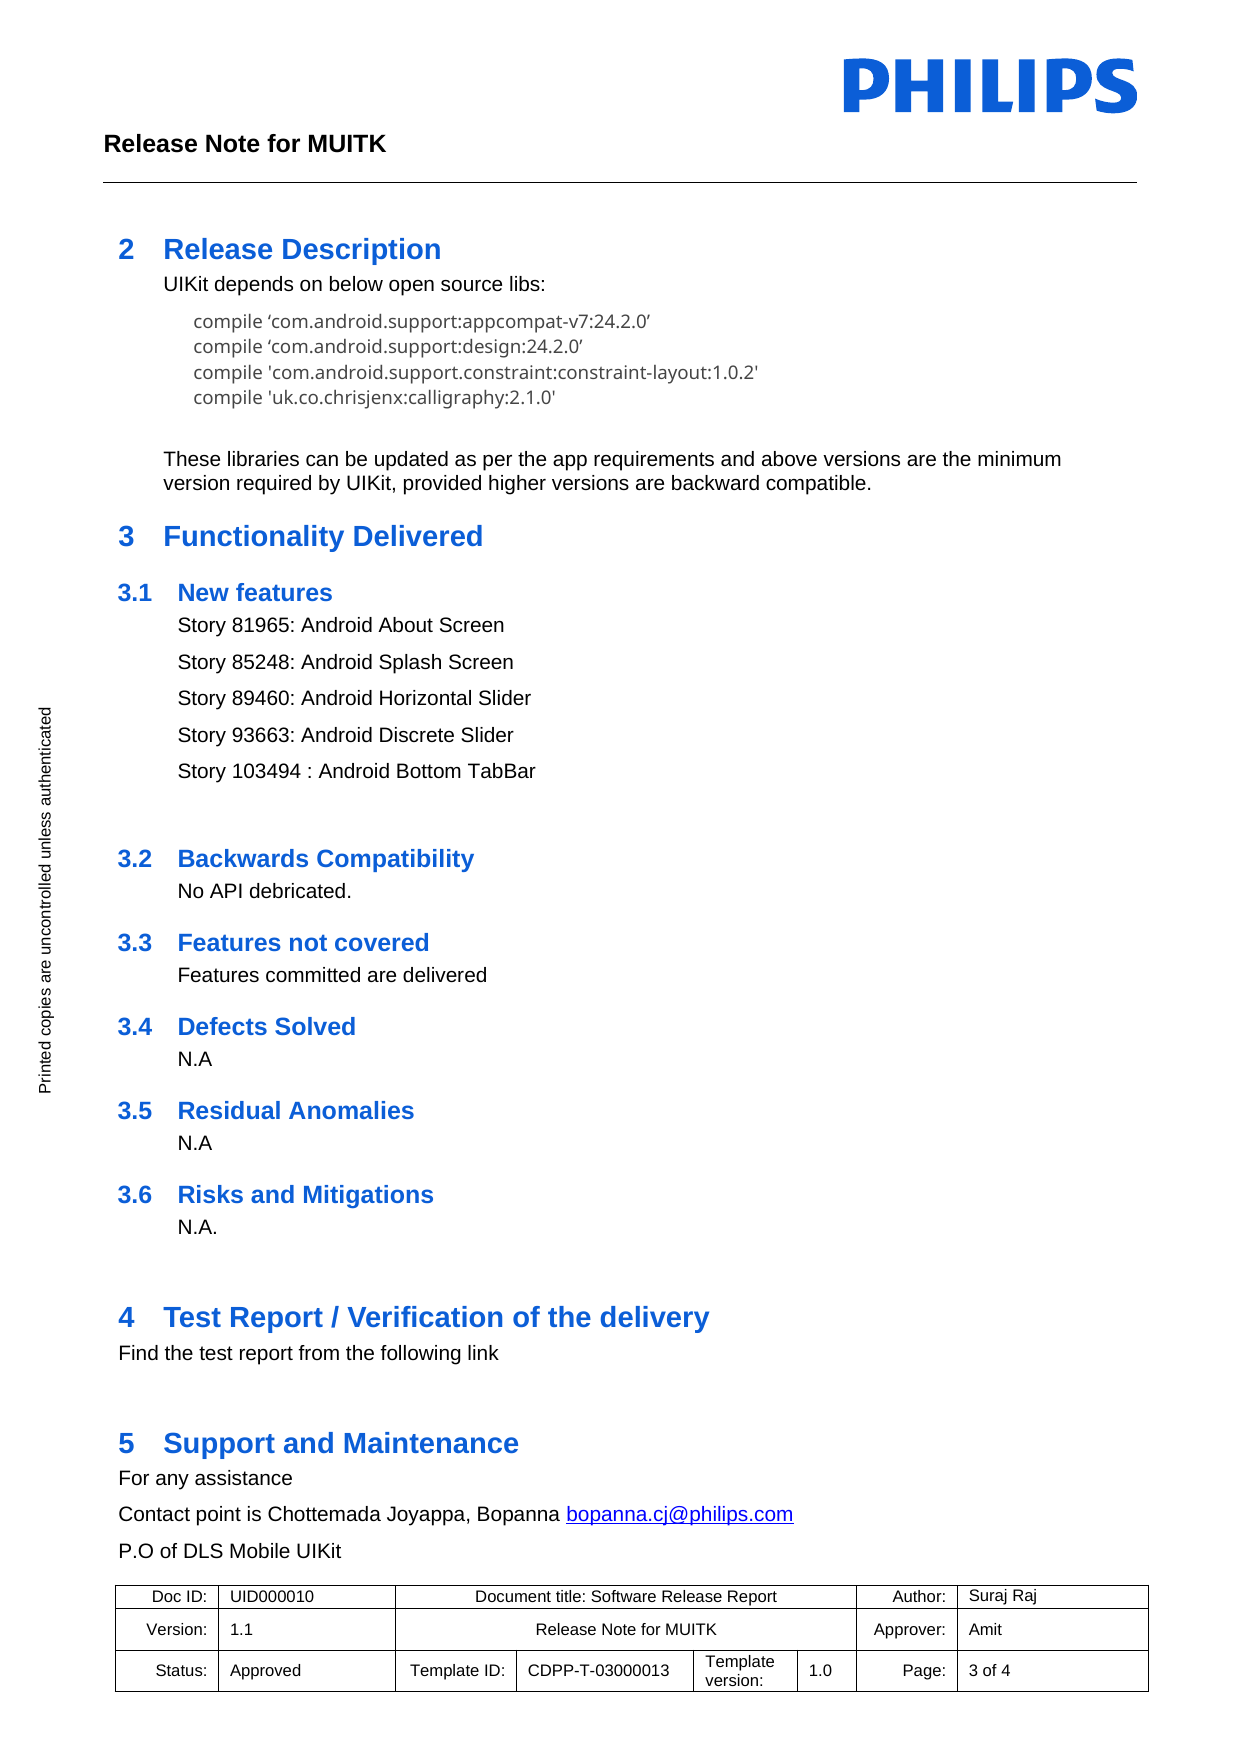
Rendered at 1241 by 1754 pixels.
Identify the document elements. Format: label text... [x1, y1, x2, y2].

text Contact point is Chottemada Joyappa, Bopanna bopanna.cj@philips.com [118, 1502, 1122, 1526]
text N.A [177, 1131, 1122, 1155]
subtitle Functionality Delivered [118, 519, 1122, 553]
text Story 93663: Android Discrete Slider [177, 722, 1122, 746]
subtitle Test Report / Verification of the delivery [118, 1301, 1122, 1334]
subtitle Residual Anomalies [117, 1096, 1122, 1125]
subtitle Risks and Mitigations [117, 1180, 1122, 1209]
text UIKit depends on below open source libs: [163, 272, 1122, 296]
text For any assistance [118, 1466, 1122, 1489]
text Story 103494 : Android Bottom TabBar [177, 759, 1122, 783]
text Find the test report from the following link [118, 1340, 1122, 1364]
subtitle Backwards Compatibility [117, 844, 1122, 873]
text These libraries can be updated as per the app requirements and above versions are the minimum version required by UIKit, provided higher versions are backward compatible. [163, 447, 1122, 494]
text Story 81965: Android About Screen [177, 613, 1122, 637]
subtitle Defects Solved [117, 1012, 1122, 1041]
text compile ‘com.android.support:appcompat-v7:24.2.0’ compile ‘com.android.support:design:24.2.0’ compile 'com.android.support.constraint:constraint-layout:1.0.2' compile 'uk.co.chrisjenx:calligraphy:2.1.0' [193, 308, 1122, 410]
text N.A [177, 1047, 1122, 1071]
text Story 89460: Android Horizontal Slider [177, 686, 1122, 710]
subtitle Features not covered [117, 928, 1122, 957]
text No API debricated. [177, 879, 1122, 903]
text P.O of DLS Mobile UIKit [118, 1538, 1122, 1562]
subtitle New features [117, 578, 1122, 607]
subtitle Support and Maintenance [118, 1426, 1122, 1459]
text N.A. [177, 1215, 1122, 1239]
subtitle Release Description [118, 232, 1122, 265]
text Story 85248: Android Splash Screen [177, 649, 1122, 673]
text Features committed are delivered [118, 963, 1122, 987]
